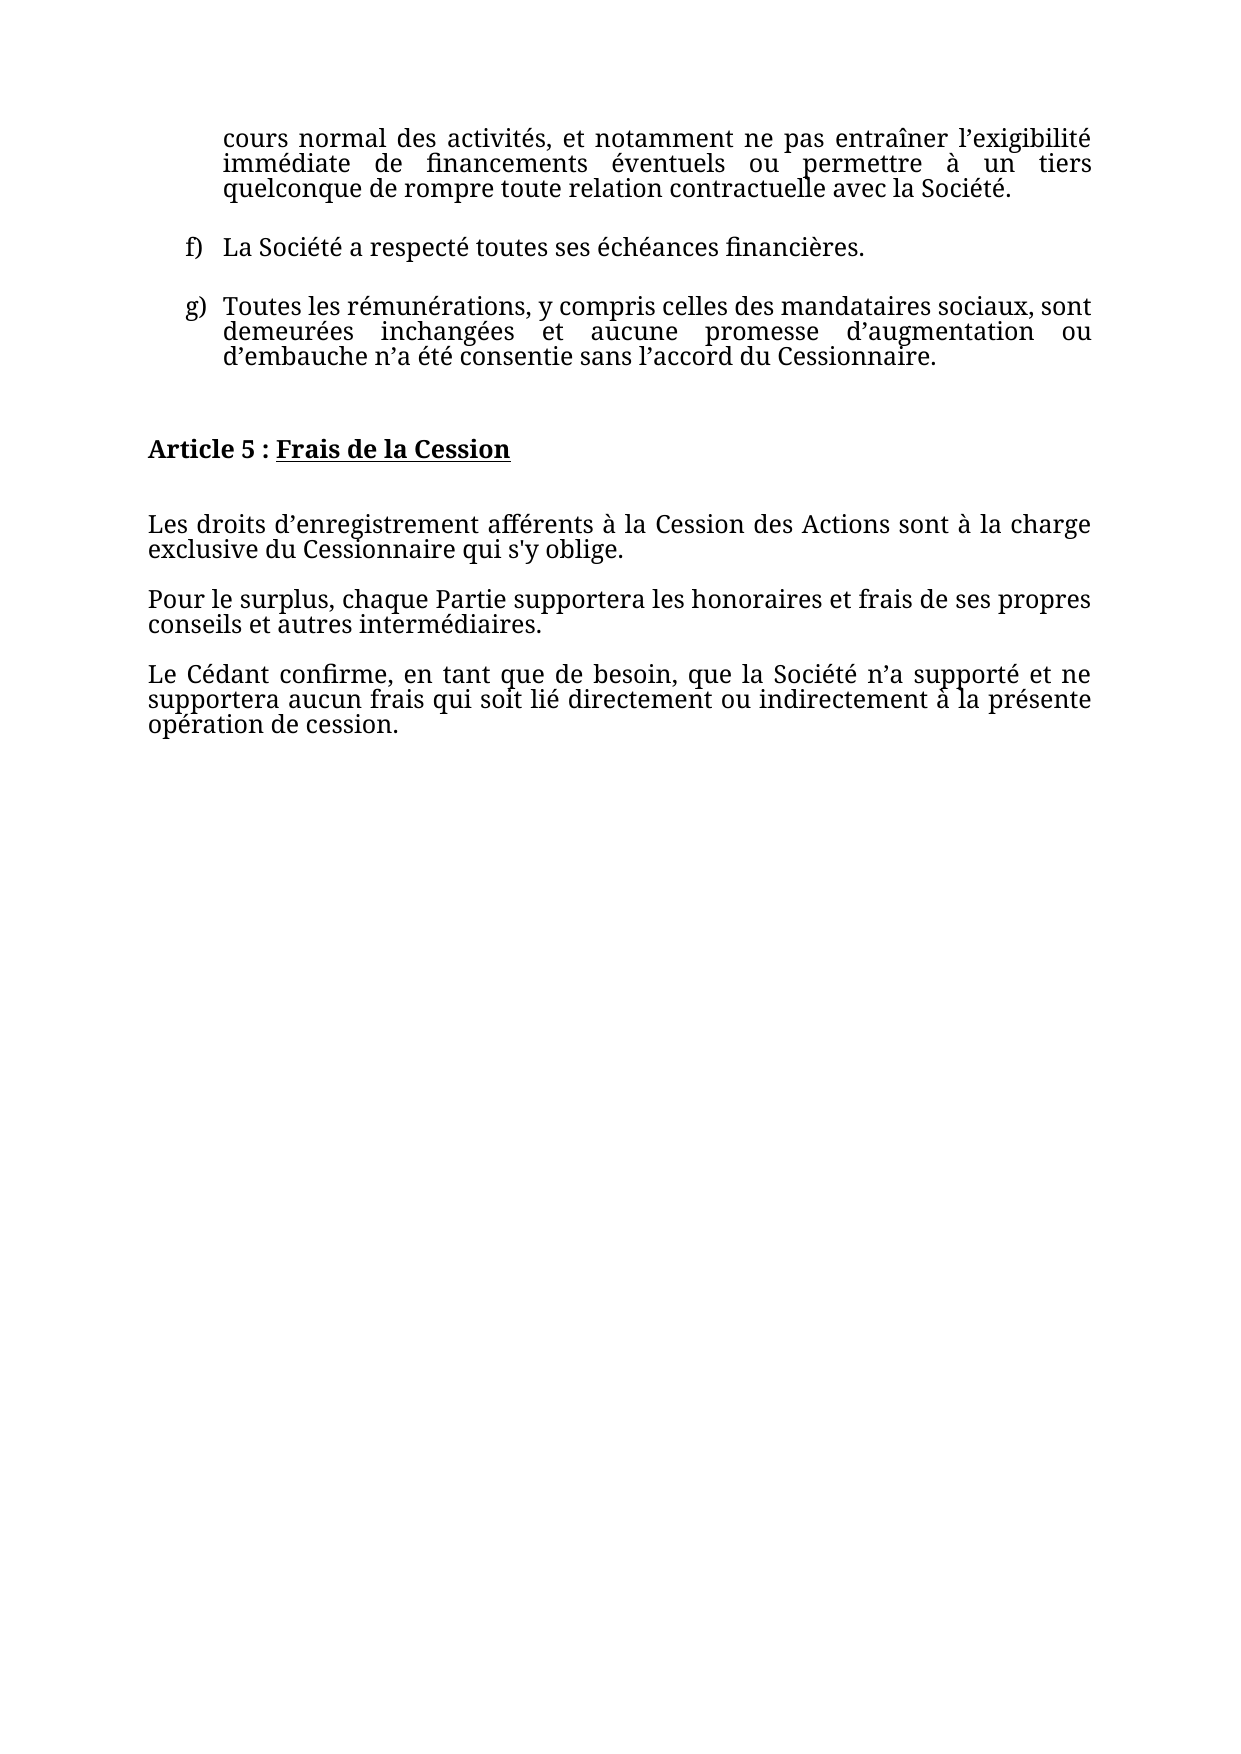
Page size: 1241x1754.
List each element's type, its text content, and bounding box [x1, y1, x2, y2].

text Le Cédant confirme, en tant que de besoin, que la Société n’a supporté et ne supportera aucun frais qui soit lié directement ou indirectement à la présente opération de cession. [148, 663, 1092, 738]
list Toutes les rémunérations, y compris celles des mandataires sociaux, sont demeurées inchangées et aucune promesse d’augmentation ou d’embauche n’a été consentie sans l’accord du Cessionnaire. [185, 295, 1092, 370]
text Article 5 : Frais de la Cession [148, 438, 1092, 463]
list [185, 127, 1092, 202]
text Les droits d’enregistrement afférents à la Cession des Actions sont à la charge exclusive du Cessionnaire qui s'y oblige. [148, 513, 1092, 563]
list La Société a respecté toutes ses échéances financières. [185, 236, 1092, 261]
text Pour le surplus, chaque Partie supportera les honoraires et frais de ses propres conseils et autres intermédiaires. [148, 588, 1092, 638]
